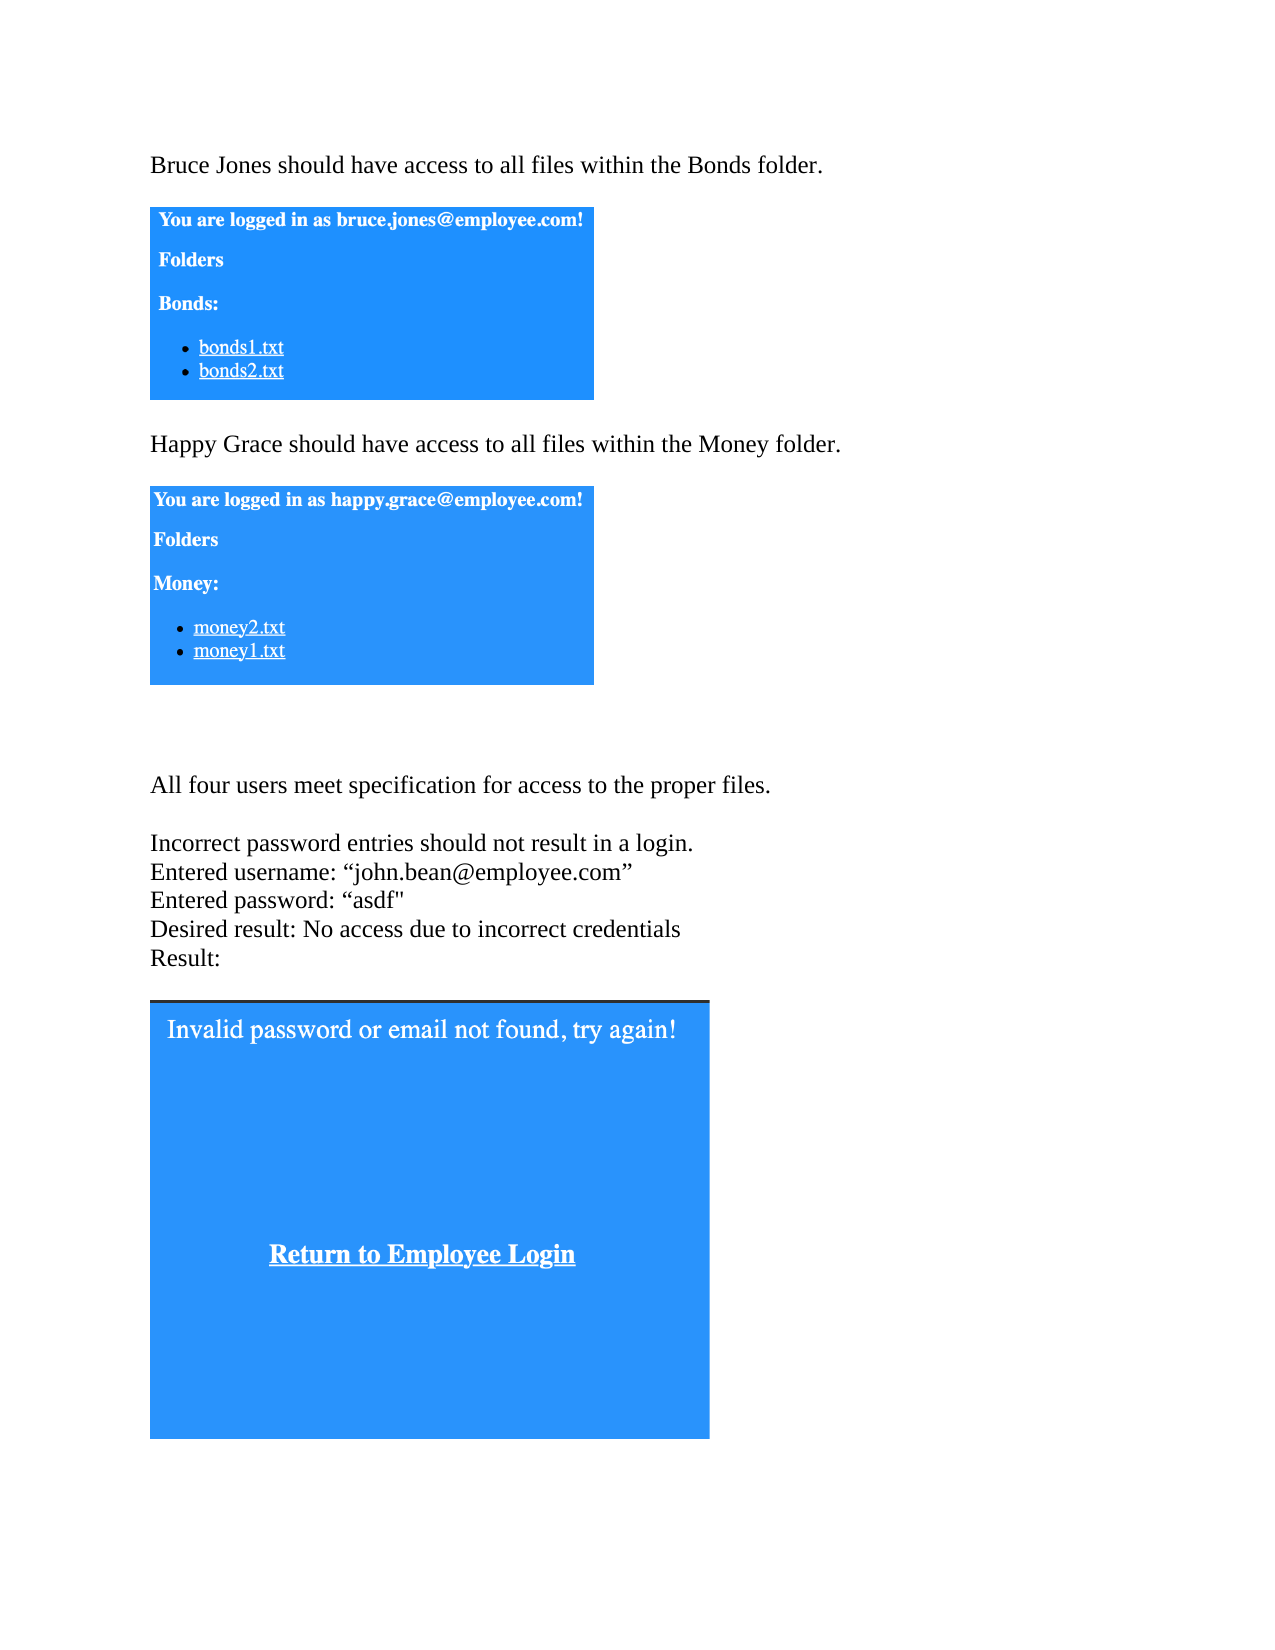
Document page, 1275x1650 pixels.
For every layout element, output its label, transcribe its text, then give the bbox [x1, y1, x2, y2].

text Entered password: “asdf" [150, 886, 1125, 914]
text All four users meet specification for access to the proper files. [150, 771, 1125, 799]
text Entered username: “john.bean@employee.com” [150, 857, 1125, 886]
picture [150, 1000, 710, 1439]
picture [150, 486, 594, 685]
text Desired result: No access due to incorrect credentials [150, 914, 1125, 943]
picture [150, 207, 594, 400]
text Happy Grace should have access to all files within the Money folder. [150, 429, 1125, 457]
text Bruce Jones should have access to all files within the Bonds folder. [150, 150, 1125, 179]
text Result: [150, 943, 1125, 972]
text Incorrect password entries should not result in a login. [150, 828, 1125, 857]
